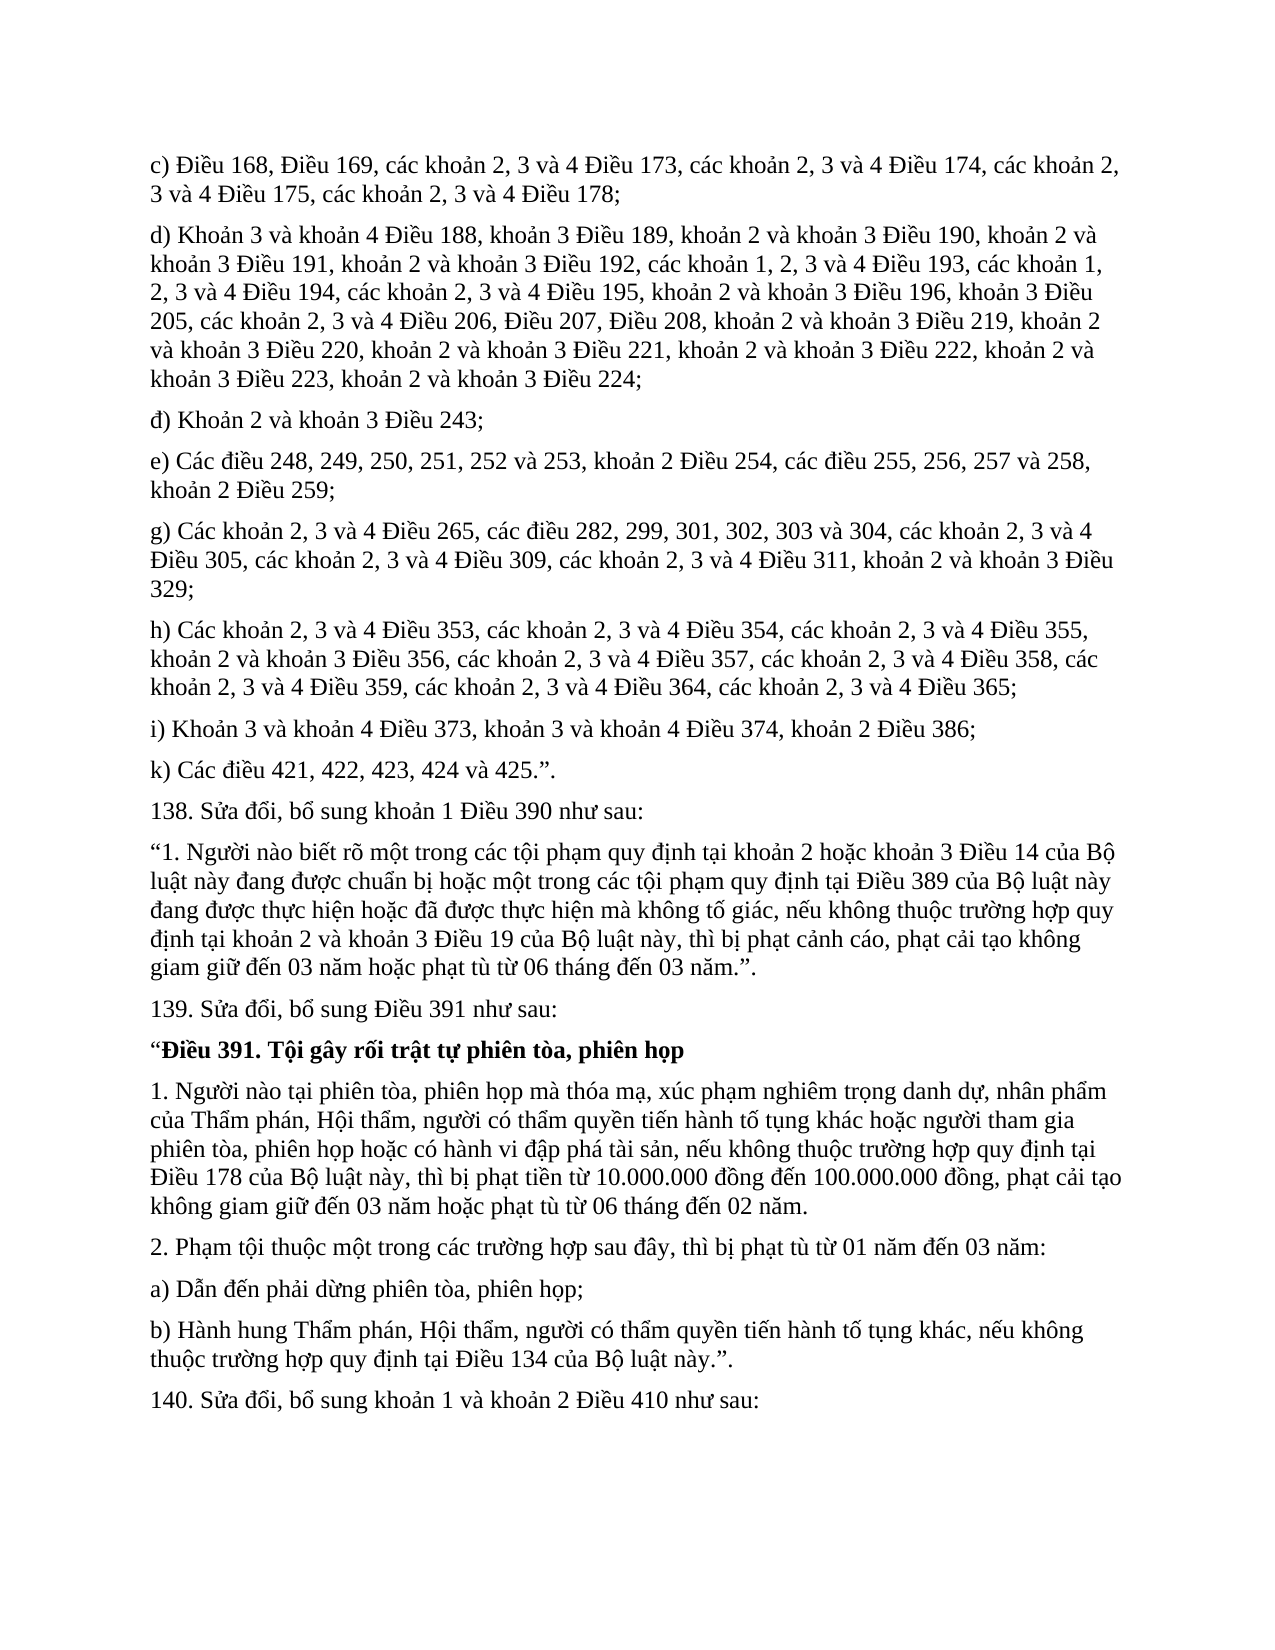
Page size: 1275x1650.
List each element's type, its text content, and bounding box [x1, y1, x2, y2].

text 140. Sửa đổi, bổ sung khoản 1 và khoản 2 Điều 410 như sau: [150, 1385, 1125, 1414]
text 139. Sửa đổi, bổ sung Điều 391 như sau: [150, 994, 1125, 1022]
text h) Các khoản 2, 3 và 4 Điều 353, các khoản 2, 3 và 4 Điều 354, các khoản 2, 3 và 4 Điều 355, khoản 2 và khoản 3 Điều 356, các khoản 2, 3 và 4 Điều 357, các khoản 2, 3 và 4 Điều 358, các khoản 2, 3 và 4 Điều 359, các khoản 2, 3 và 4 Điều 364, các khoản 2, 3 và 4 Điều 365; [150, 615, 1125, 701]
text 1. Người nào tại phiên tòa, phiên họp mà thóa mạ, xúc phạm nghiêm trọng danh dự, nhân phẩm của Thẩm phán, Hội thẩm, người có thẩm quyền tiến hành tố tụng khác hoặc người tham gia phiên tòa, phiên họp hoặc có hành vi đập phá tài sản, nếu không thuộc trường hợp quy định tại Điều 178 của Bộ luật này, thì bị phạt tiền từ 10.000.000 đồng đến 100.000.000 đồng, phạt cải tạo không giam giữ đến 03 năm hoặc phạt tù từ 06 tháng đến 02 năm. [150, 1076, 1125, 1220]
text đ) Khoản 2 và khoản 3 Điều 243; [150, 405, 1125, 434]
text e) Các điều 248, 249, 250, 251, 252 và 253, khoản 2 Điều 254, các điều 255, 256, 257 và 258, khoản 2 Điều 259; [150, 446, 1125, 504]
text d) Khoản 3 và khoản 4 Điều 188, khoản 3 Điều 189, khoản 2 và khoản 3 Điều 190, khoản 2 và khoản 3 Điều 191, khoản 2 và khoản 3 Điều 192, các khoản 1, 2, 3 và 4 Điều 193, các khoản 1, 2, 3 và 4 Điều 194, các khoản 2, 3 và 4 Điều 195, khoản 2 và khoản 3 Điều 196, khoản 3 Điều 205, các khoản 2, 3 và 4 Điều 206, Điều 207, Điều 208, khoản 2 và khoản 3 Điều 219, khoản 2 và khoản 3 Điều 220, khoản 2 và khoản 3 Điều 221, khoản 2 và khoản 3 Điều 222, khoản 2 và khoản 3 Điều 223, khoản 2 và khoản 3 Điều 224; [150, 220, 1125, 392]
text b) Hành hung Thẩm phán, Hội thẩm, người có thẩm quyền tiến hành tố tụng khác, nếu không thuộc trường hợp quy định tại Điều 134 của Bộ luật này.”. [150, 1315, 1125, 1372]
text c) Điều 168, Điều 169, các khoản 2, 3 và 4 Điều 173, các khoản 2, 3 và 4 Điều 174, các khoản 2, 3 và 4 Điều 175, các khoản 2, 3 và 4 Điều 178; [150, 150, 1125, 207]
text “Điều 391. Tội gây rối trật tự phiên tòa, phiên họp [150, 1035, 1125, 1064]
text i) Khoản 3 và khoản 4 Điều 373, khoản 3 và khoản 4 Điều 374, khoản 2 Điều 386; [150, 714, 1125, 742]
text 138. Sửa đổi, bổ sung khoản 1 Điều 390 như sau: [150, 796, 1125, 825]
text a) Dẫn đến phải dừng phiên tòa, phiên họp; [150, 1274, 1125, 1302]
text “1. Người nào biết rõ một trong các tội phạm quy định tại khoản 2 hoặc khoản 3 Điều 14 của Bộ luật này đang được chuẩn bị hoặc một trong các tội phạm quy định tại Điều 389 của Bộ luật này đang được thực hiện hoặc đã được thực hiện mà không tố giác, nếu không thuộc trường hợp quy định tại khoản 2 và khoản 3 Điều 19 của Bộ luật này, thì bị phạt cảnh cáo, phạt cải tạo không giam giữ đến 03 năm hoặc phạt tù từ 06 tháng đến 03 năm.”. [150, 837, 1125, 981]
text k) Các điều 421, 422, 423, 424 và 425.”. [150, 755, 1125, 784]
text g) Các khoản 2, 3 và 4 Điều 265, các điều 282, 299, 301, 302, 303 và 304, các khoản 2, 3 và 4 Điều 305, các khoản 2, 3 và 4 Điều 309, các khoản 2, 3 và 4 Điều 311, khoản 2 và khoản 3 Điều 329; [150, 516, 1125, 602]
text 2. Phạm tội thuộc một trong các trường hợp sau đây, thì bị phạt tù từ 01 năm đến 03 năm: [150, 1232, 1125, 1261]
